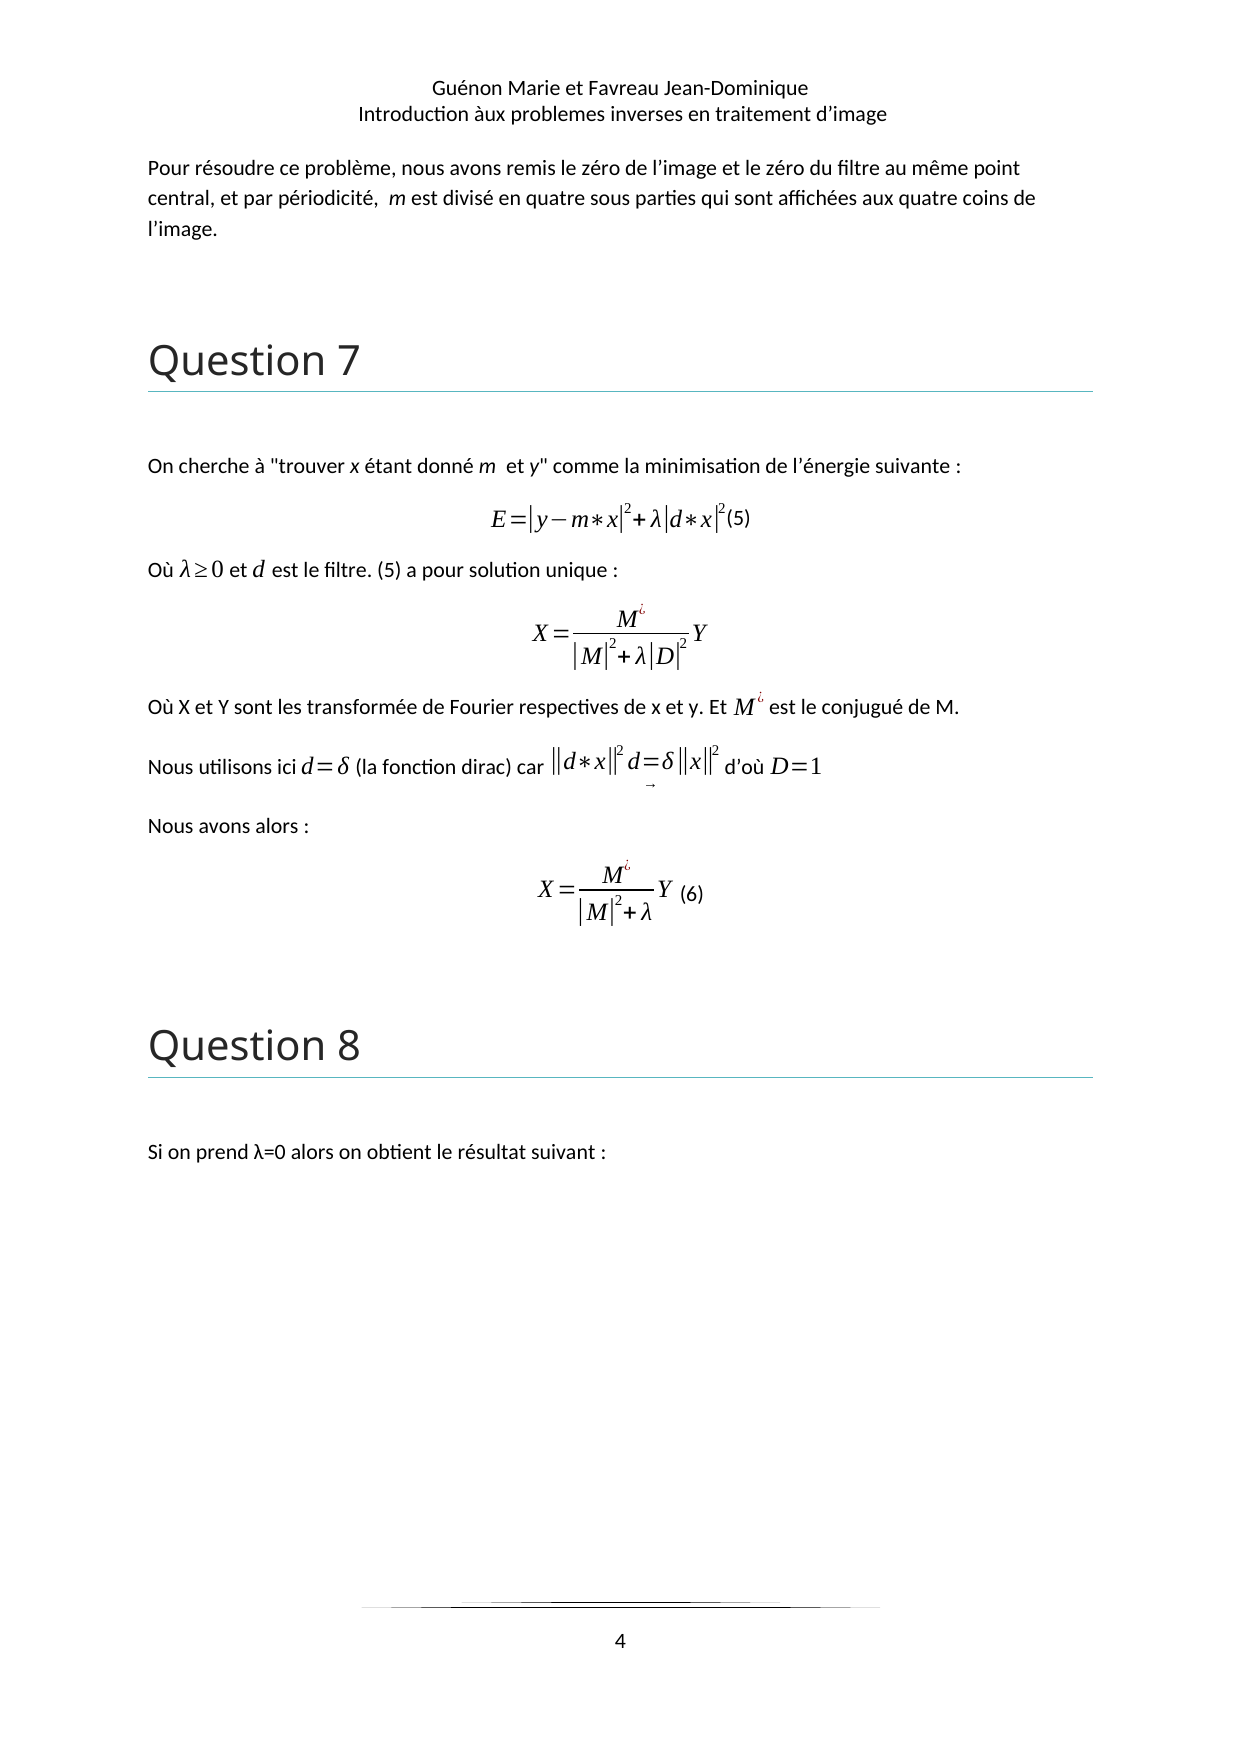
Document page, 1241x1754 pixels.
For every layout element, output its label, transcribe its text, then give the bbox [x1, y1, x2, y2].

text Nous utilisons ici (la fonction dirac) car d’où [148, 741, 1093, 792]
subtitle Question 7 [148, 330, 1093, 391]
text Où X et Y sont les transformée de Fourier respectives de x et y. Et est le conjugué de M. [148, 692, 1093, 721]
text On cherche à "trouver x étant donné m et y" comme la minimisation de l’énergie suivante : [148, 452, 1093, 479]
text Où et est le filtre. (5) a pour solution unique : [148, 555, 1093, 583]
text Nous avons alors : [148, 812, 1093, 839]
text Si on prend λ=0 alors on obtient le résultat suivant : [148, 1138, 1093, 1164]
text (6) [148, 859, 1093, 927]
subtitle Question 8 [148, 1016, 1093, 1077]
text Pour résoudre ce problème, nous avons remis le zéro de l’image et le zéro du filtre au même point central, et par périodicité, m est divisé en quatre sous parties qui sont affichées aux quatre coins de l’image. [148, 154, 1093, 242]
text (5) [148, 499, 1093, 535]
